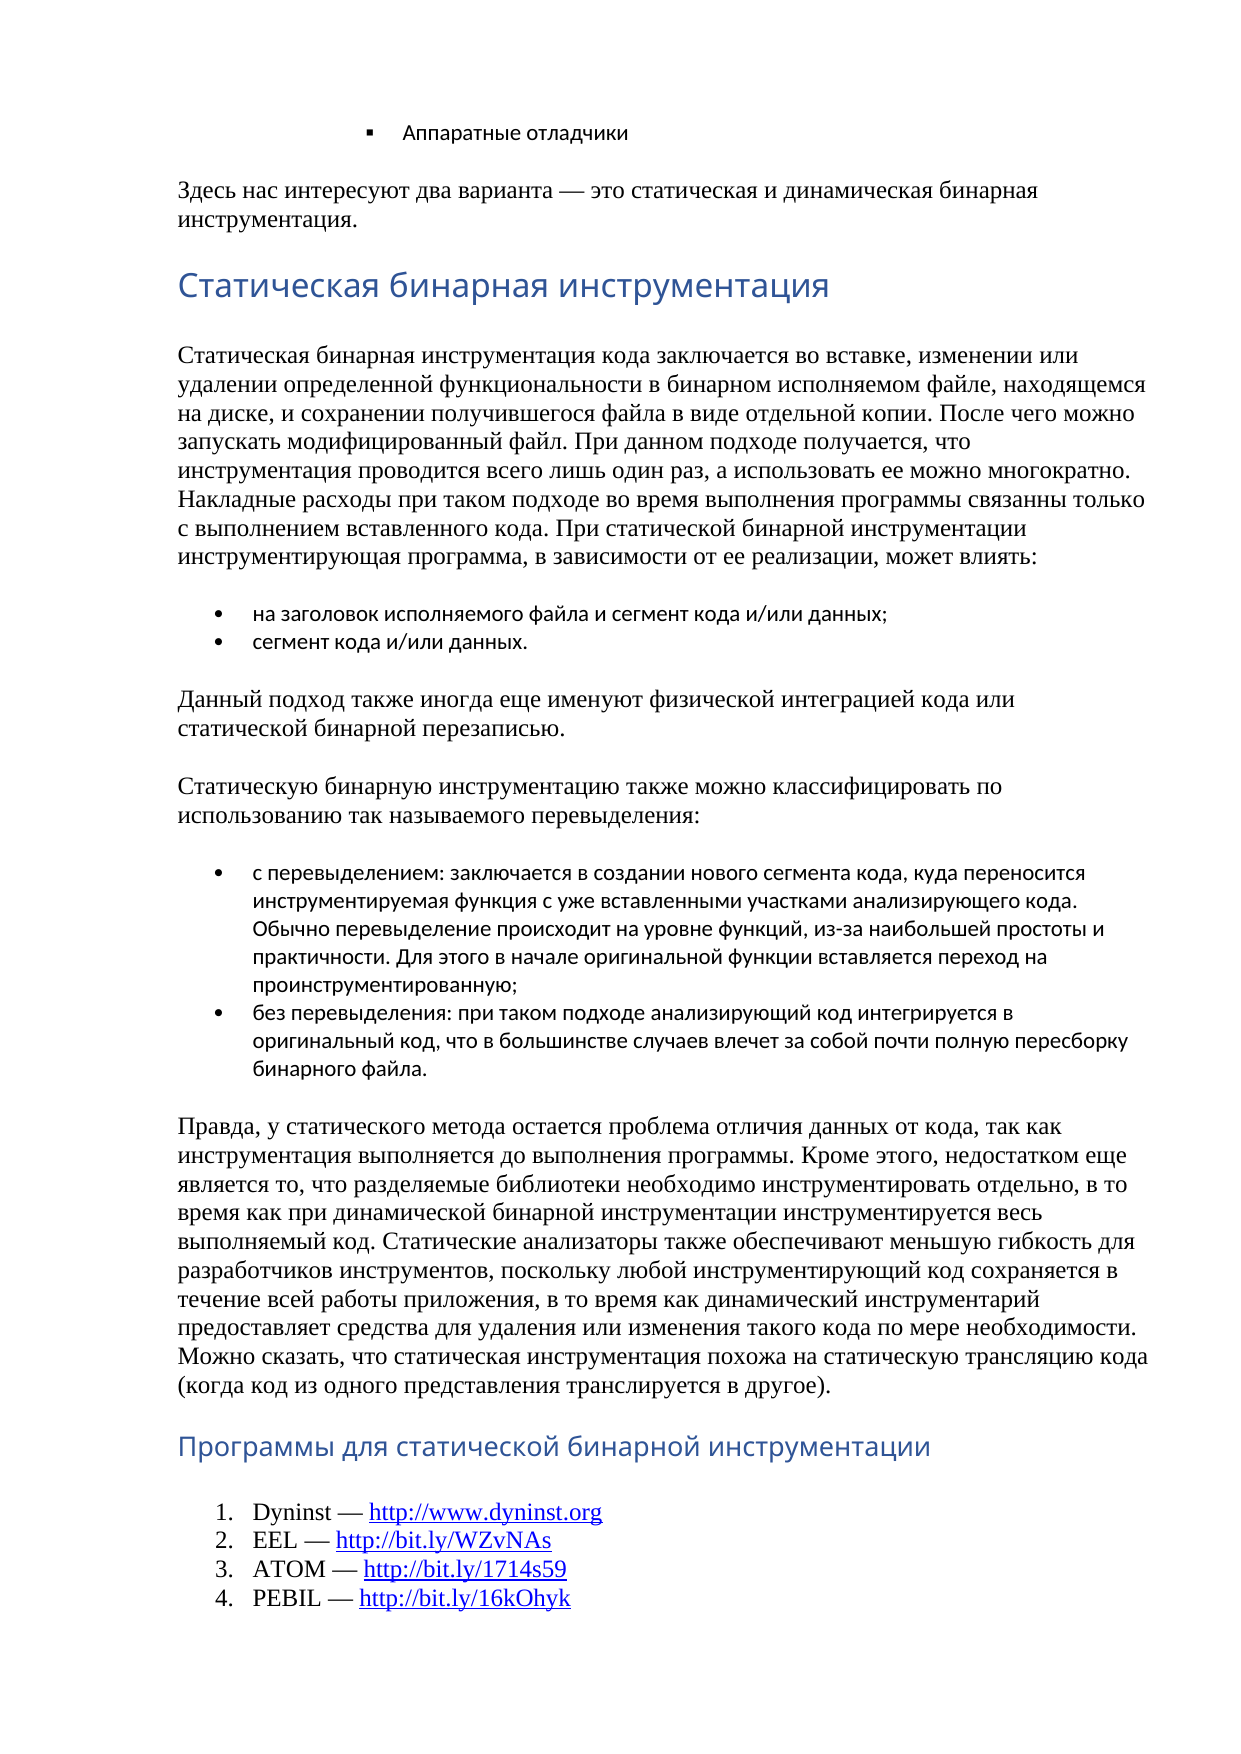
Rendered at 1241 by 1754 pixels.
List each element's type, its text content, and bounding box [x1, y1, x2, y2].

list на заголовок исполняемого файла и сегмент кода и/или данных; [215, 599, 1152, 627]
list Dyninst — http://www.dyninst.org [215, 1497, 1152, 1526]
text Статическая бинарная инструментация кода заключается во вставке, изменении или удалении определенной функциональности в бинарном исполняемом файле, находящемся на диске, и сохранении получившегося файла в виде отдельной копии. После чего можно запускать модифицированный файл. При данном подходе получается, что инструментация проводится всего лишь один раз, а использовать ее можно многократно. Накладные расходы при таком подходе во время выполнения программы связанны только с выполнением вставленного кода. При статической бинарной инструментации инструментирующая программа, в зависимости от ее реализации, может влиять: [177, 340, 1152, 570]
list PEBIL — http://bit.ly/16kOhyk [215, 1583, 1152, 1612]
list EEL — http://bit.ly/WZvNAs [215, 1526, 1152, 1554]
list без перевыделения: при таком подходе анализирующий код интегрируется в оригинальный код, что в большинстве случаев влечет за собой почти полную пересборку бинарного файла. [215, 998, 1152, 1082]
list Аппаратные отладчики [365, 118, 1152, 146]
text Правда, у статического метода остается проблема отличия данных от кода, так как инструментация выполняется до выполнения программы. Кроме этого, недостатком еще является то, что разделяемые библиотеки необходимо инструментировать отдельно, в то время как при динамической бинарной инструментации инструментируется весь выполняемый код. Статические анализаторы также обеспечивают меньшую гибкость для разработчиков инструментов, поскольку любой инструментирующий код сохраняется в течение всей работы приложения, в то время как динамический инструментарий предоставляет средства для удаления или изменения такого кода по мере необходимости. Можно сказать, что статическая инструментация похожа на статическую трансляцию кода (когда код из одного представления транслируется в другое). [177, 1111, 1152, 1399]
list ATOM — http://bit.ly/1714s59 [215, 1554, 1152, 1583]
text Статическую бинарную инструментацию также можно классифицировать по использованию так называемого перевыделения: [177, 771, 1152, 829]
list сегмент кода и/или данных. [215, 627, 1152, 655]
subtitle Статическая бинарная инструментация [177, 262, 1152, 307]
subtitle Программы для статической бинарной инструментации [177, 1428, 1152, 1465]
list с перевыделением: заключается в создании нового сегмента кода, куда переносится инструментируемая функция с уже вставленными участками анализирующего кода. Обычно перевыделение происходит на уровне функций, из-за наибольшей простоты и практичности. Для этого в начале оригинальной функции вставляется переход на проинструментированную; [215, 858, 1152, 998]
text Здесь нас интересуют два варианта — это статическая и динамическая бинарная инструментация. [177, 175, 1152, 233]
text Данный подход также иногда еще именуют физической интеграцией кода или статической бинарной перезаписью. [177, 684, 1152, 742]
